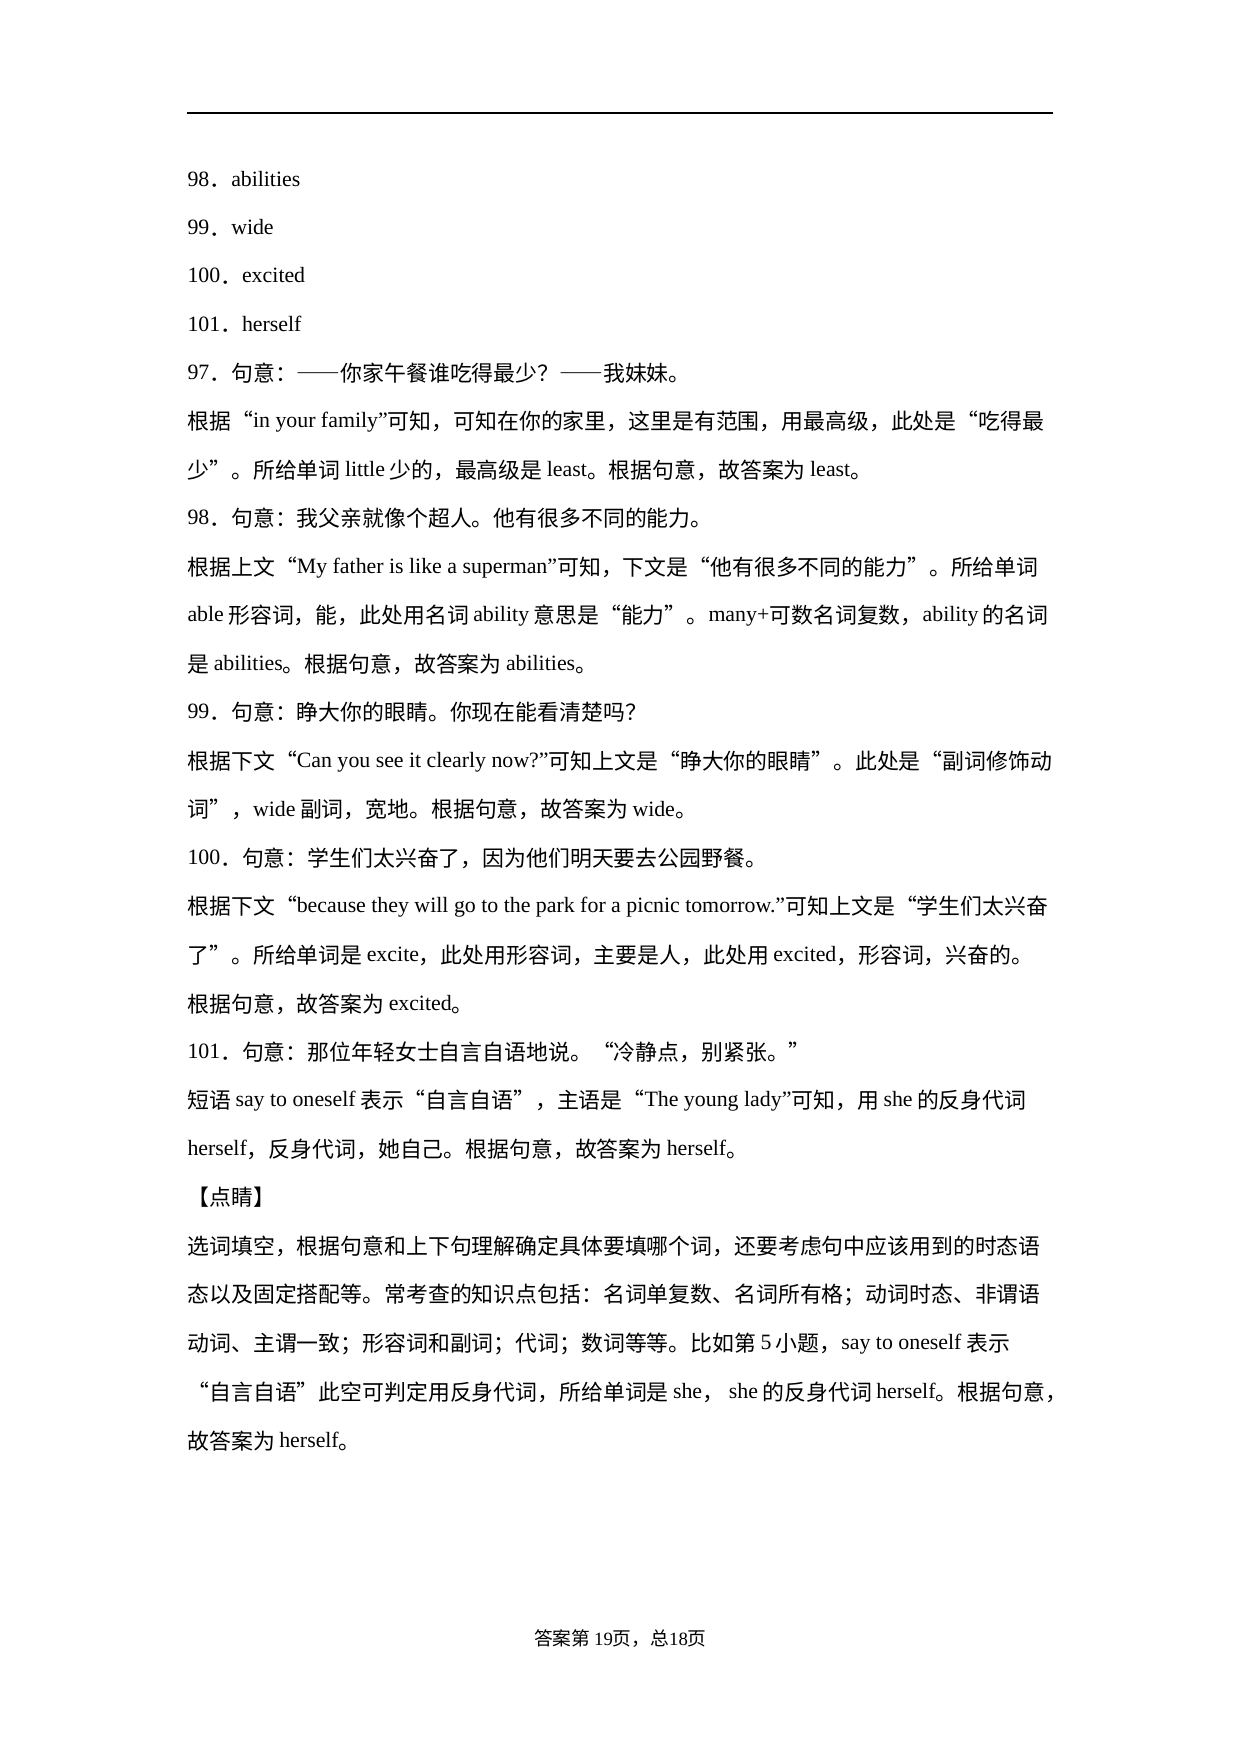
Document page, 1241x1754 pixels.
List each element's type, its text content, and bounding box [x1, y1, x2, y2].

text 根据上文“My father is like a superman”可知，下文是“他有很多不同的能力”。所给单词able形容词，能，此处用名词ability意思是“能力”。many+可数名词复数，ability的名词是abilities。根据句意，故答案为abilities。 [187, 549, 1053, 679]
text 98．句意：我父亲就像个超人。他有很多不同的能力。 [187, 501, 1053, 533]
text 【点睛】 [187, 1180, 1053, 1212]
text 98．abilities [187, 162, 1053, 194]
text 根据下文“because they will go to the park for a picnic tomorrow.”可知上文是“学生们太兴奋了”。所给单词是excite，此处用形容词，主要是人，此处用excited，形容词，兴奋的。根据句意，故答案为excited。 [187, 889, 1053, 1019]
text 短语say to oneself表示“自言自语”，主语是“The young lady”可知，用she的反身代词herself，反身代词，她自己。根据句意，故答案为herself。 [187, 1083, 1053, 1164]
text 99．句意：睁大你的眼睛。你现在能看清楚吗？ [187, 695, 1053, 727]
text 100．句意：学生们太兴奋了，因为他们明天要去公园野餐。 [187, 840, 1053, 873]
text 99．wide [187, 210, 1053, 243]
text 97．句意：——你家午餐谁吃得最少？——我妹妹。 [187, 355, 1053, 388]
text 选词填空，根据句意和上下句理解确定具体要填哪个词，还要考虑句中应该用到的时态语态以及固定搭配等。常考查的知识点包括：名词单复数、名词所有格；动词时态、非谓语动词、主谓一致；形容词和副词；代词；数词等等。比如第5小题，say to oneself表示“自言自语”此空可判定用反身代词，所给单词是she， she的反身代词herself。根据句意，故答案为herself。 [187, 1228, 1053, 1456]
text 根据“in your family”可知，可知在你的家里，这里是有范围，用最高级，此处是“吃得最少”。所给单词little少的，最高级是least。根据句意，故答案为least。 [187, 404, 1053, 485]
text 100．excited [187, 259, 1053, 291]
text 根据下文“Can you see it clearly now?”可知上文是“睁大你的眼睛”。此处是“副词修饰动词”，wide副词，宽地。根据句意，故答案为wide。 [187, 743, 1053, 824]
text 101．herself [187, 307, 1053, 339]
text 101．句意：那位年轻女士自言自语地说。“冷静点，别紧张。” [187, 1034, 1053, 1067]
